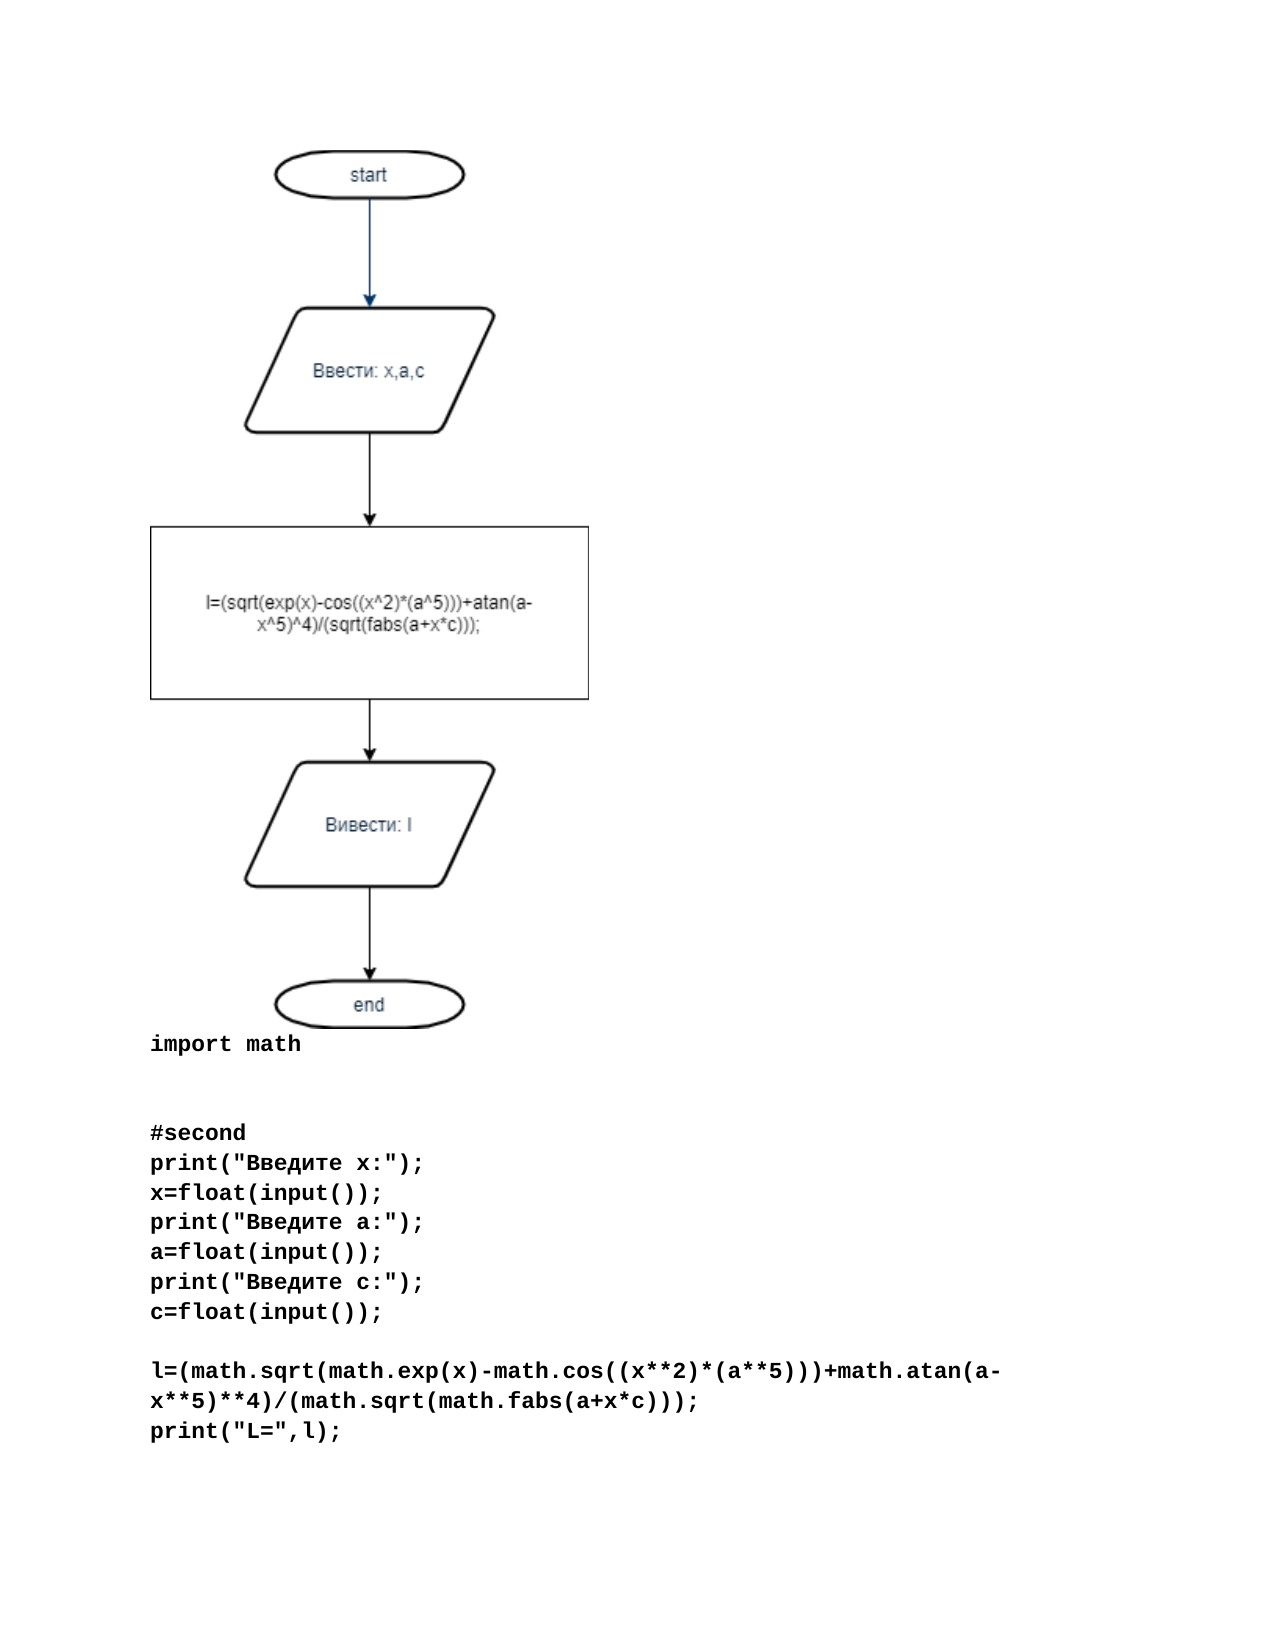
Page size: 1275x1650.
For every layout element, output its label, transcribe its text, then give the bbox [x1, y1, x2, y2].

text print("Введите a:"); [150, 1211, 1125, 1237]
text print("Введите c:"); [150, 1270, 1125, 1296]
text l=(math.sqrt(math.exp(x)-math.cos((x**2)*(a**5)))+math.atan(a-x**5)**4)/(math.sqrt(math.fabs(a+x*c))); [150, 1360, 1125, 1415]
text #second [150, 1121, 1125, 1147]
text print("L=",l); [150, 1419, 1125, 1445]
text import math [150, 1032, 1125, 1058]
picture [150, 150, 589, 1029]
text c=float(input()); [150, 1300, 1125, 1326]
text a=float(input()); [150, 1241, 1125, 1266]
text print("Введите x:"); [150, 1151, 1125, 1177]
text x=float(input()); [150, 1181, 1125, 1207]
